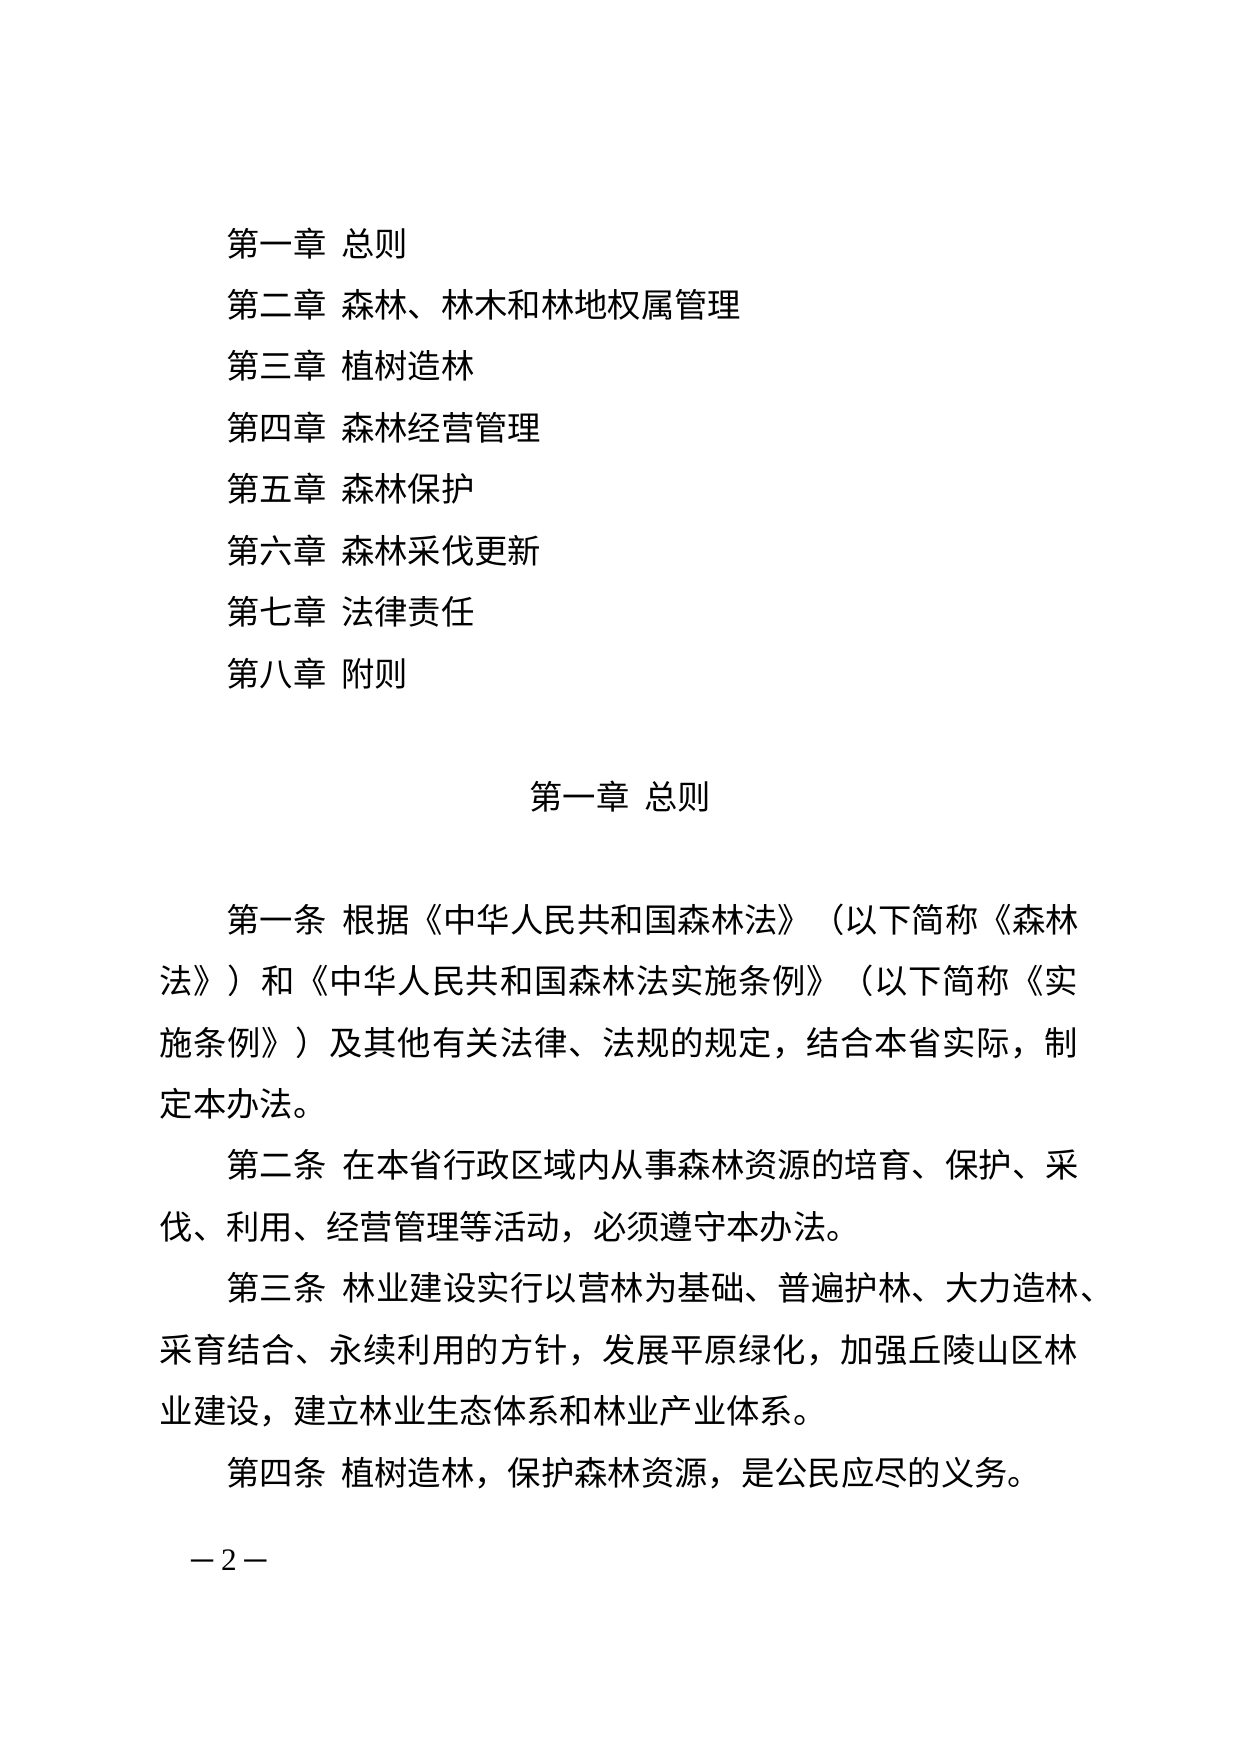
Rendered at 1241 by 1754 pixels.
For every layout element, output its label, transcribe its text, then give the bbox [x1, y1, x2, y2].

text 第四条 植树造林，保护森林资源，是公民应尽的义务。 [159, 1436, 1081, 1497]
text 第三章 植树造林 [159, 330, 1081, 391]
text 第七章 法律责任 [159, 576, 1081, 637]
text 第二章 森林、林木和林地权属管理 [159, 268, 1081, 330]
text 第二条 在本省行政区域内从事森林资源的培育、保护、采伐、利用、经营管理等活动，必须遵守本办法。 [159, 1129, 1081, 1252]
text 第一条 根据《中华人民共和国森林法》（以下简称《森林法》）和《中华人民共和国森林法实施条例》（以下简称《实施条例》）及其他有关法律、法规的规定，结合本省实际，制定本办法。 [159, 883, 1081, 1129]
text 第一章 总则 [159, 760, 1081, 821]
text 第五章 森林保护 [159, 453, 1081, 514]
text 第一章 总则 [159, 207, 1081, 268]
text 第八章 附则 [159, 637, 1081, 698]
text 第六章 森林采伐更新 [159, 514, 1081, 576]
text 第三条 林业建设实行以营林为基础、普遍护林、大力造林、采育结合、永续利用的方针，发展平原绿化，加强丘陵山区林业建设，建立林业生态体系和林业产业体系。 [159, 1252, 1081, 1436]
text 第四章 森林经营管理 [159, 391, 1081, 453]
